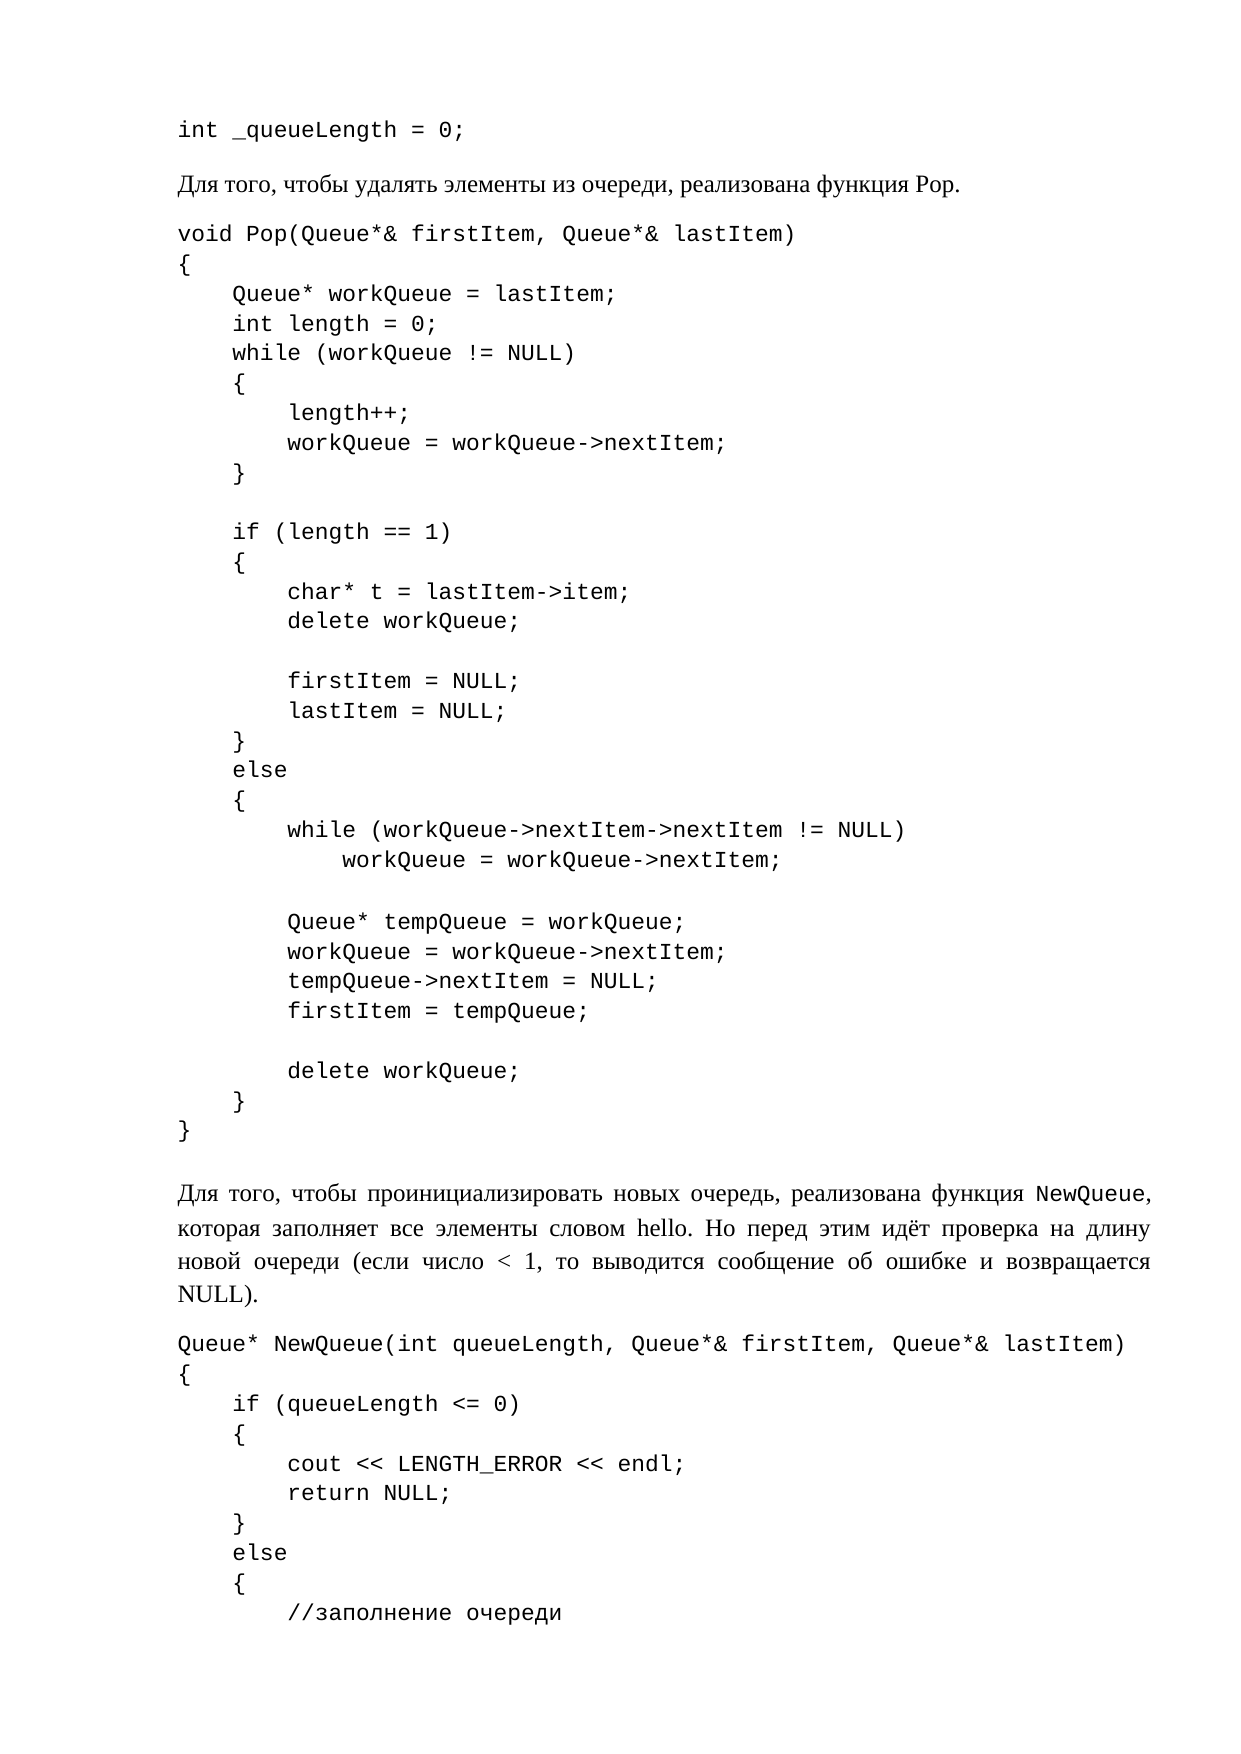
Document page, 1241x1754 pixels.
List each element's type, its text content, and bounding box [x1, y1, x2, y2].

text { [177, 1571, 1152, 1597]
text return NULL; [177, 1482, 1152, 1508]
text { [177, 550, 1152, 576]
text Для того, чтобы удалять элементы из очереди, реализована функция Pop. [177, 169, 1152, 197]
text Queue* NewQueue(int queueLength, Queue*& firstItem, Queue*& lastItem) [177, 1333, 1152, 1359]
text { [177, 372, 1152, 397]
text { [177, 252, 1152, 278]
text firstItem = NULL; [177, 669, 1152, 695]
text char* t = lastItem->item; [177, 580, 1152, 606]
text Queue* tempQueue = workQueue; [177, 910, 1152, 936]
text workQueue = workQueue->nextItem; [177, 848, 1152, 874]
text void Pop(Queue*& firstItem, Queue*& lastItem) [177, 223, 1152, 248]
text } [177, 729, 1152, 755]
text cout << LENGTH_ERROR << endl; [177, 1452, 1152, 1478]
text } [177, 461, 1152, 487]
text { [177, 789, 1152, 814]
text if (queueLength <= 0) [177, 1392, 1152, 1418]
text if (length == 1) [177, 521, 1152, 546]
text else [177, 1541, 1152, 1567]
text } [177, 1119, 1152, 1145]
text { [177, 1422, 1152, 1448]
text lastItem = NULL; [177, 699, 1152, 725]
text else [177, 759, 1152, 785]
text } [177, 1089, 1152, 1115]
text while (workQueue != NULL) [177, 342, 1152, 368]
text delete workQueue; [177, 1059, 1152, 1085]
text firstItem = tempQueue; [177, 999, 1152, 1026]
text delete workQueue; [177, 610, 1152, 636]
text workQueue = workQueue->nextItem; [177, 940, 1152, 966]
text int _queueLength = 0; [177, 118, 1152, 144]
text Queue* workQueue = lastItem; [177, 282, 1152, 308]
text while (workQueue->nextItem->nextItem != NULL) [177, 818, 1152, 844]
text } [177, 1511, 1152, 1537]
text Для того, чтобы проинициализировать новых очередь, реализована функция NewQueue, которая заполняет все элементы словом hello. Но перед этим идёт проверка на длину новой очереди (если число < 1, то выводится сообщение об ошибке и возвращается NULL). [177, 1178, 1152, 1308]
text workQueue = workQueue->nextItem; [177, 431, 1152, 457]
text tempQueue->nextItem = NULL; [177, 970, 1152, 996]
text { [177, 1362, 1152, 1388]
text int length = 0; [177, 312, 1152, 338]
text length++; [177, 401, 1152, 427]
text //заполнение очереди [177, 1601, 1152, 1627]
